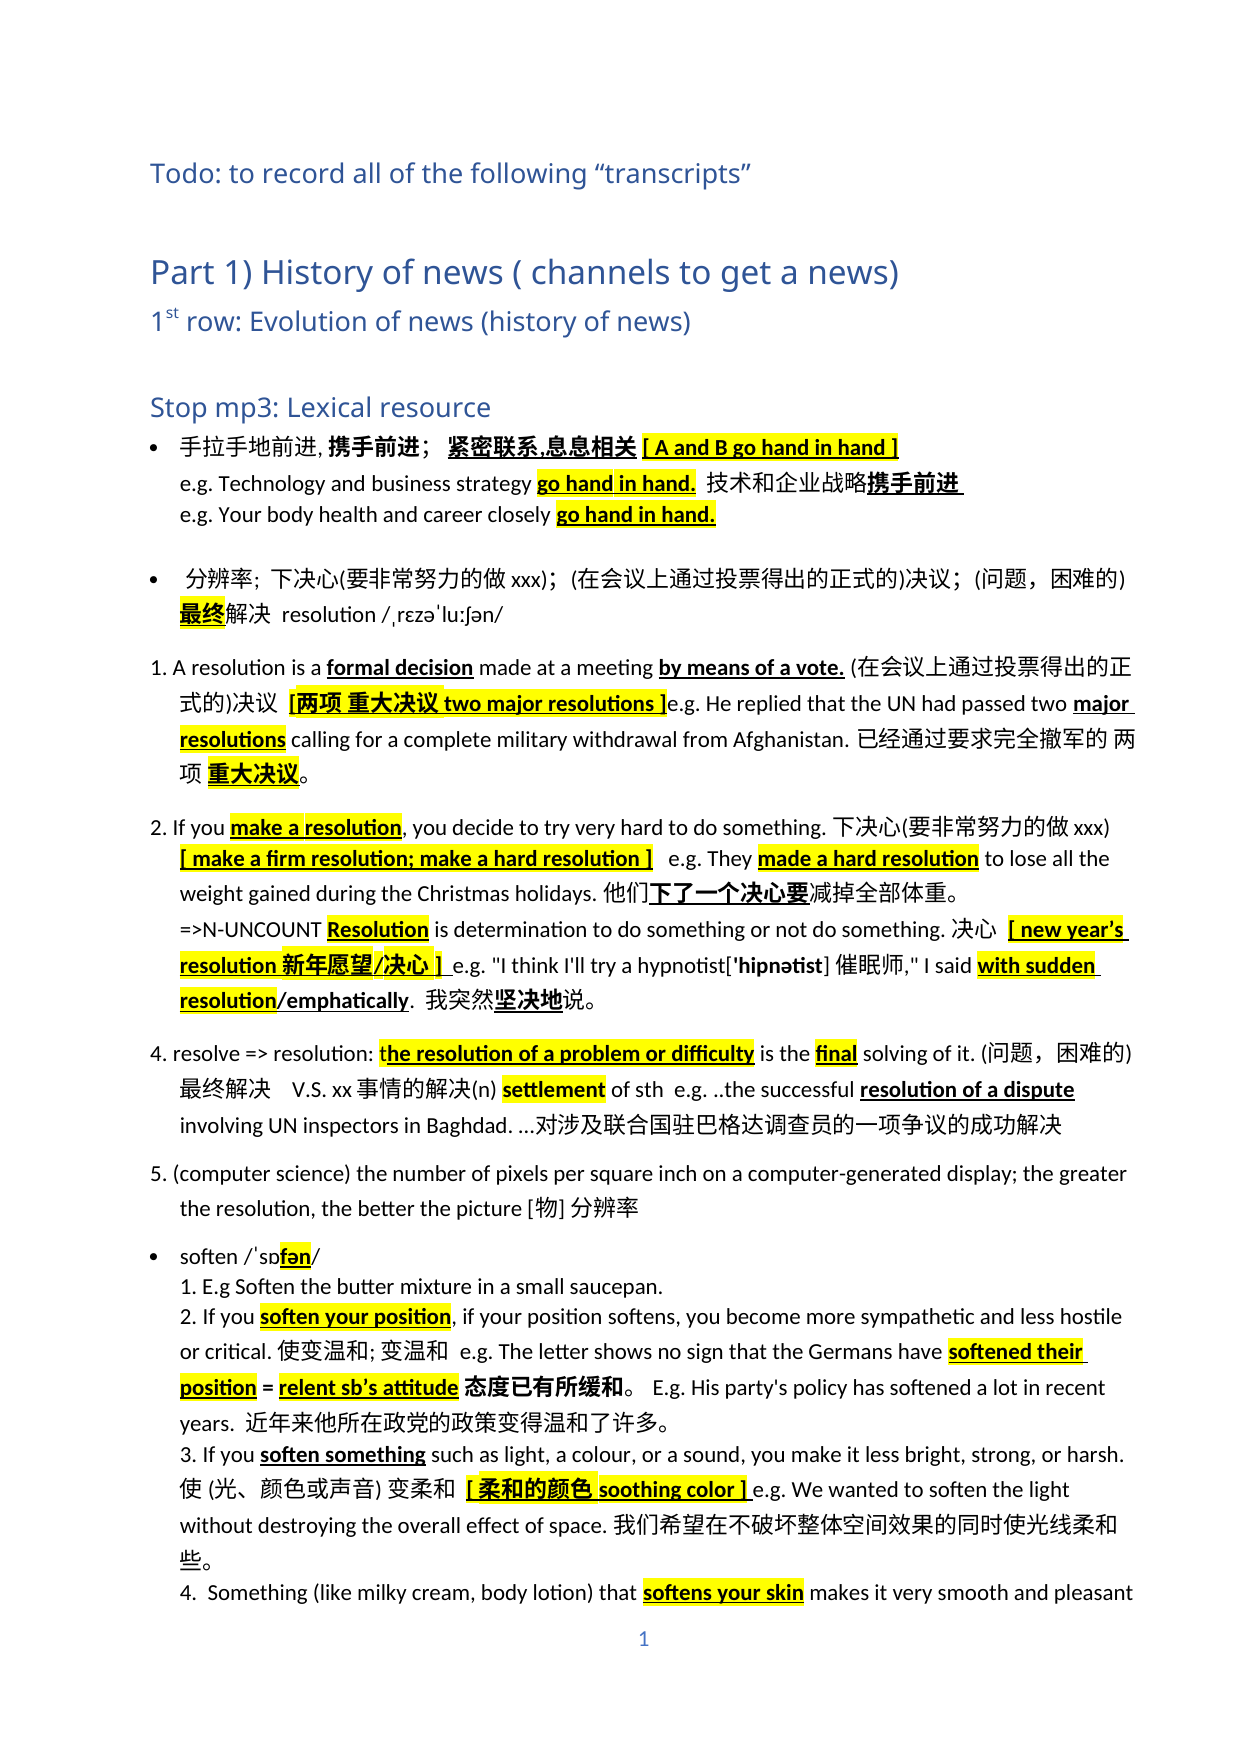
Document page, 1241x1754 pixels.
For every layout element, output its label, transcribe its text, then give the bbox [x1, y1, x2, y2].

text 4. resolve => resolution: the resolution of a problem or difficulty is the final solving of it. (问题，困难的)最终解决 V.S. xx事情的解决(n) settlement of sth e.g. ..the successful resolution of a dispute involving UN inspectors in Baghdad. …对涉及联合国驻巴格达调查员的一项争议的成功解决 [150, 1035, 1137, 1140]
list 分辨率; 下决心(要非常努力的做xxx)；(在会议上通过投票得出的正式的)决议；(问题，困难的)最终解决 resolution /ˌrɛzəˈluːʃən/ [150, 560, 1137, 629]
list 手拉手地前进, 携手前进； 紧密联系,息息相关 [ A and B go hand in hand ] e.g. Technology and business strategy go hand in hand. 技术和企业战略携手前进 e.g. Your body health and career closely go hand in hand. [150, 429, 1137, 558]
subtitle Todo: to record all of the following “transcripts” [150, 154, 1137, 191]
text 2. If you make a resolution, you decide to try very hard to do something. 下决心(要非常努力的做xxx) [ make a firm resolution; make a hard resolution ] e.g. They made a hard resolution to lose all the weight gained during the Christmas holidays. 他们下了一个决心要减掉全部体重。 =>N-UNCOUNT Resolution is determination to do something or not do something. 决心 [ new year’s resolution 新年愿望/决心 ] e.g. "I think I'll try a hypnotist['hipnətist] 催眠师," I said with sudden resolution/emphatically. 我突然坚决地说。 [150, 809, 1137, 1016]
subtitle Stop mp3: Lexical resource [150, 389, 1137, 426]
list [150, 1242, 1137, 1606]
subtitle Part 1) History of news ( channels to get a news) [150, 249, 1137, 294]
subtitle 1st row: Evolution of news (history of news) [150, 302, 1137, 339]
text 5. (computer science) the number of pixels per square inch on a computer-generated display; the greater the resolution, the better the picture [物] 分辨率 [150, 1159, 1137, 1223]
text 1. A resolution is a formal decision made at a meeting by means of a vote. (在会议上通过投票得出的正式的)决议 [两项 重大决议 two major resolutions ]e.g. He replied that the UN had passed two major resolutions calling for a complete military withdrawal from Afghanistan. 已经通过要求完全撤军的 两项 重大决议。 [150, 649, 1137, 789]
